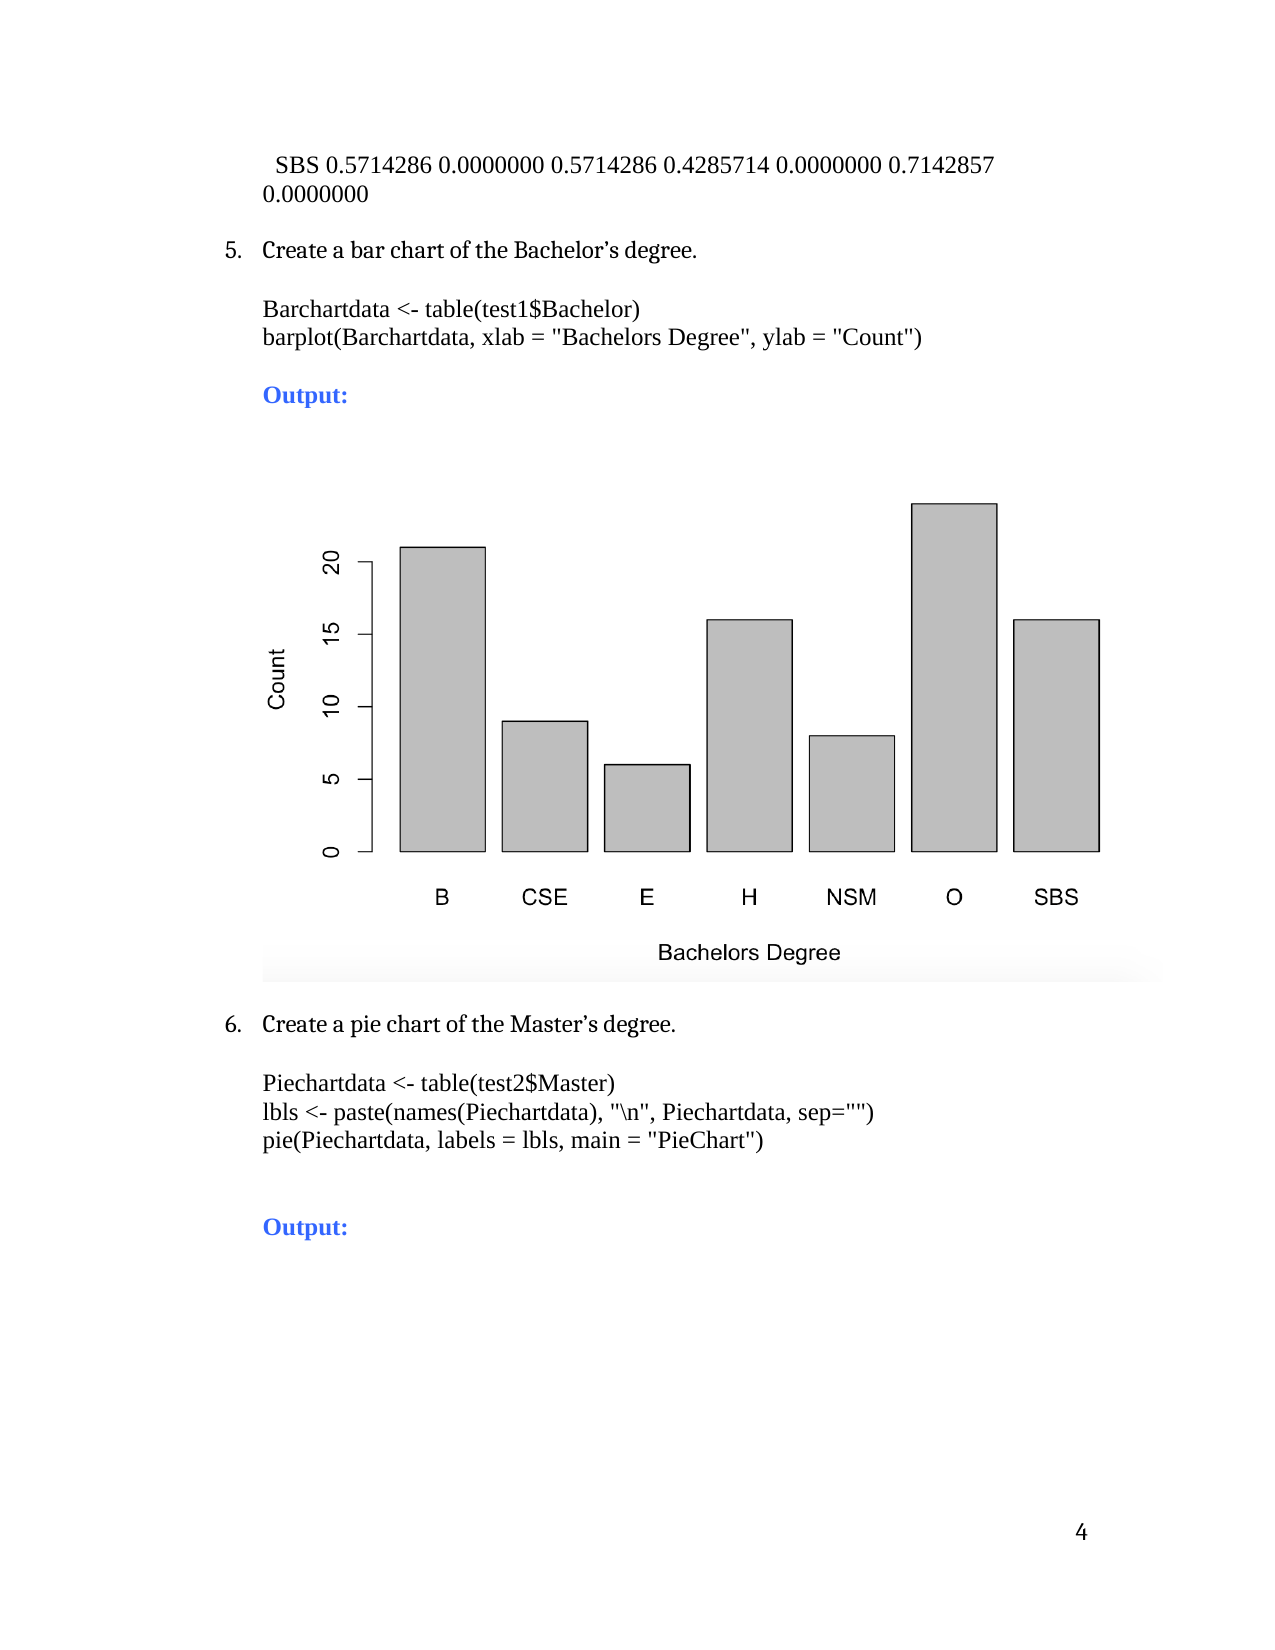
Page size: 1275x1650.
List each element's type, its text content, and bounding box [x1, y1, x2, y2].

text barplot(Barchartdata, xlab = "Bachelors Degree", ylab = "Count") [262, 322, 1087, 351]
text Barchartdata <- table(test1$Bachelor) [262, 294, 1087, 322]
text Output: [262, 1212, 1087, 1240]
text Piechartdata <- table(test2$Master) [262, 1068, 1087, 1097]
text SBS 0.5714286 0.0000000 0.5714286 0.4285714 0.0000000 0.7142857 0.0000000 [262, 150, 1087, 207]
text pie(Piechartdata, labels = lbls, main = "PieChart") [262, 1125, 1087, 1154]
picture [262, 408, 1163, 982]
text lbls <- paste(names(Piechartdata), "\n", Piechartdata, sep="") [262, 1097, 1087, 1125]
list Create a pie chart of the Master’s degree. [225, 1010, 1087, 1039]
text Output: [262, 380, 1087, 408]
list Create a bar chart of the Bachelor’s degree. [225, 236, 1087, 265]
